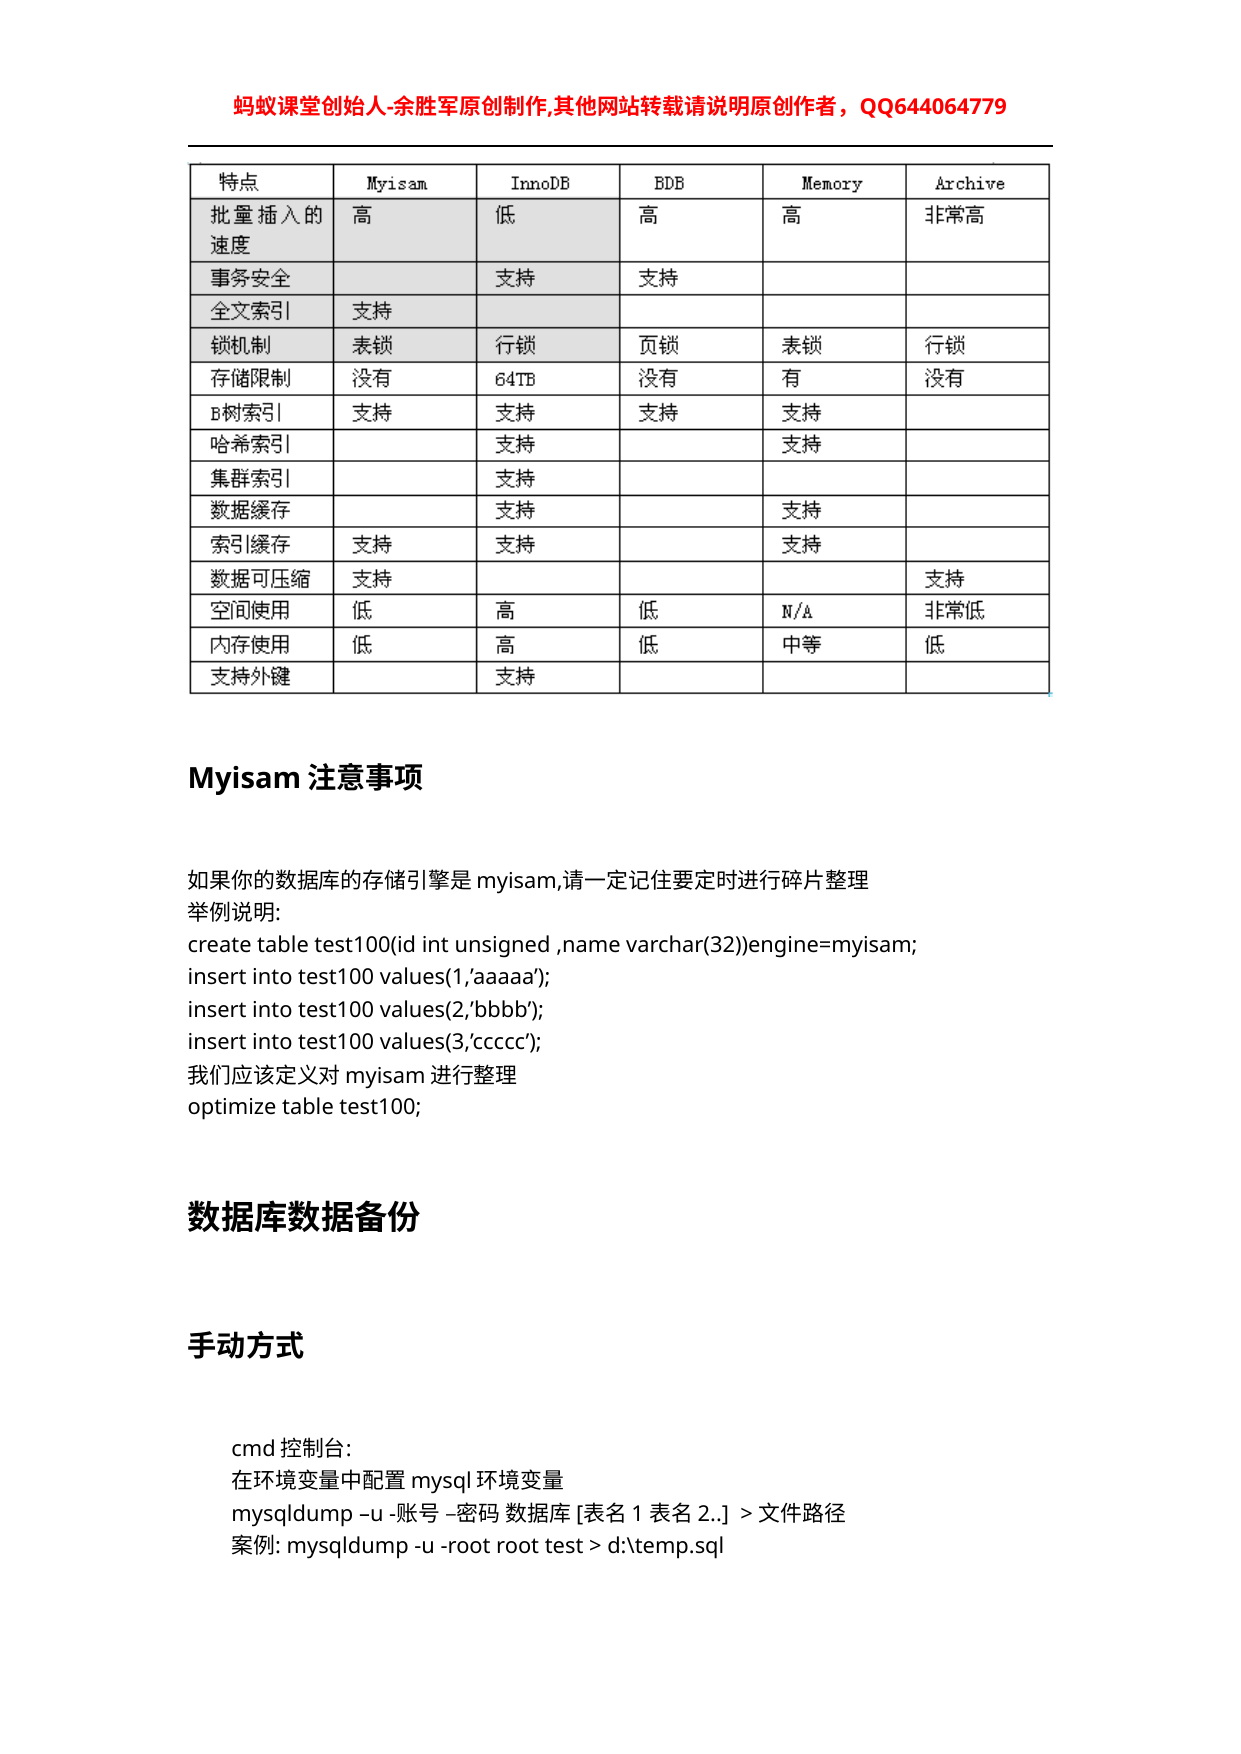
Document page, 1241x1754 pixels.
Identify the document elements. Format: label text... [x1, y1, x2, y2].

text 在环境变量中配置mysql环境变量 [231, 1463, 1053, 1495]
text mysqldump –u -账号 –密码 数据库 [表名1 表名2..] > 文件路径 [231, 1495, 1053, 1528]
subtitle 数据库数据备份 [187, 1182, 1053, 1247]
text 我们应该定义对myisam进行整理 [187, 1057, 1053, 1090]
text cmd控制台: [231, 1430, 1053, 1463]
text create table test100(id int unsigned ,name varchar(32))engine=myisam; [187, 927, 1053, 960]
subtitle 手动方式 [187, 1311, 1053, 1376]
text 举例说明: [187, 895, 1053, 927]
text 案例: mysqldump -u -root root test > d:\temp.sql [231, 1528, 1053, 1560]
picture [187, 162, 1053, 697]
text optimize table test100; [187, 1090, 1053, 1122]
text insert into test100 values(1,’aaaaa’); [187, 960, 1053, 992]
text insert into test100 values(2,’bbbb’); [187, 992, 1053, 1025]
text insert into test100 values(3,’ccccc’); [187, 1025, 1053, 1057]
text 如果你的数据库的存储引擎是myisam,请一定记住要定时进行碎片整理 [187, 862, 1053, 895]
subtitle Myisam注意事项 [187, 744, 1053, 809]
